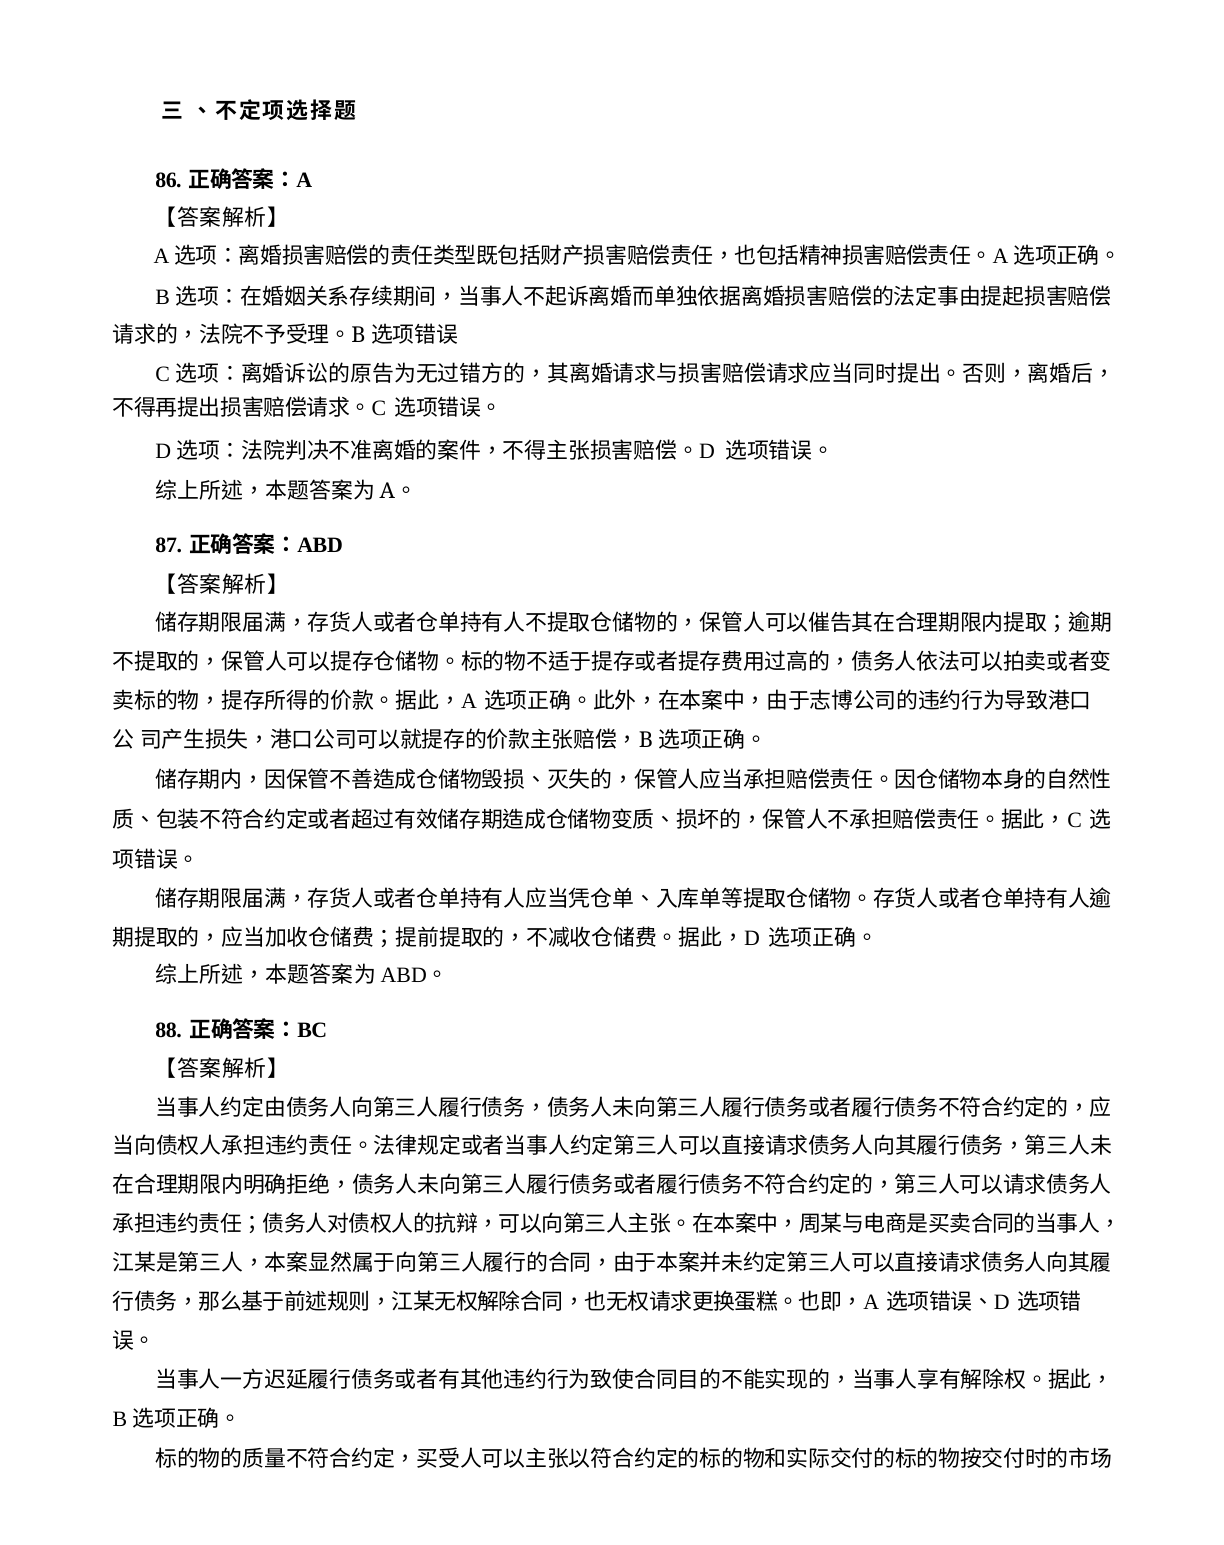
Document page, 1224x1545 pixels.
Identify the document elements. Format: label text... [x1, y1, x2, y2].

text 储存期限届满，存货人或者仓单持有人应当凭仓单、入库单等提取仓储物。存货人或者仓单持有人逾 期提取的，应当加收仓储费；提前提取的，不减收仓储费。据此，D 选项正确。 [112, 883, 1111, 952]
text 当事人约定由债务人向第三人履行债务，债务人未向第三人履行债务或者履行债务不符合约定的，应 当向债权人承担违约责任。法律规定或者当事人约定第三人可以直接请求债务人向其履行债务，第三人未 在合理期限内明确拒绝，债务人未向第三人履行债务或者履行债务不符合约定的，第三人可以请求债务人 承担违约责任；债务人对债权人的抗辩，可以向第三人主张。在本案中，周某与电商是买卖合同的当事人， 江某是第三人，本案显然属于向第三人履行的合同，由于本案并未约定第三人可以直接请求债务人向其履 行债务，那么基于前述规则，江某无权解除合同，也无权请求更换蛋糕。也即，A 选项错误、D 选项错误。 [112, 1092, 1121, 1355]
text 综上所述，本题答案为ABD。 [155, 961, 1121, 988]
text A 选项：离婚损害赔偿的责任类型既包括财产损害赔偿责任，也包括精神损害赔偿责任。A 选项正确。 [112, 242, 1121, 269]
text 86. 正确答案：A [155, 166, 1121, 193]
text B 选项：在婚姻关系存续期间，当事人不起诉离婚而单独依据离婚损害赔偿的法定事由提起损害赔偿 请求的，法院不予受理。B 选项错误 [112, 281, 1112, 349]
text 储存期限届满，存货人或者仓单持有人不提取仓储物的，保管人可以催告其在合理期限内提取；逾期 不提取的，保管人可以提存仓储物。标的物不适于提存或者提存费用过高的，债务人依法可以拍卖或者变 卖标的物，提存所得的价款。据此，A 选项正确。此外，在本案中，由于志博公司的违约行为导致港口公 司产生损失，港口公司可以就提存的价款主张赔偿，B 选项正确。 [112, 607, 1113, 754]
text 当事人一方迟延履行债务或者有其他违约行为致使合同目的不能实现的，当事人享有解除权。据此， B 选项正确。 [112, 1364, 1113, 1433]
text 87. 正确答案：ABD [155, 531, 1121, 558]
text D 选项：法院判决不准离婚的案件，不得主张损害赔偿。D 选项错误。 [155, 437, 1121, 464]
text 【答案解析】 [154, 571, 1121, 598]
text 88. 正确答案：BC [155, 1016, 1121, 1043]
text 【答案解析】 [154, 1055, 1121, 1082]
text 标的物的质量不符合约定，买受人可以主张以符合约定的标的物和实际交付的标的物按交付时的市场 价值计算差价。据此，C 选项正确。 [112, 1442, 1112, 1472]
text 储存期内，因保管不善造成仓储物毁损、灭失的，保管人应当承担赔偿责任。因仓储物本身的自然性 质、包装不符合约定或者超过有效储存期造成仓储物变质、损坏的，保管人不承担赔偿责任。据此，C 选 项错误。 [112, 764, 1111, 873]
text 三 、不定项选择题 [162, 96, 1121, 124]
text C 选项：离婚诉讼的原告为无过错方的，其离婚请求与损害赔偿请求应当同时提出。否则，离婚后， 不得再提出损害赔偿请求。C 选项错误。 [112, 358, 1115, 422]
text 综上所述，本题答案为A。 [155, 476, 1121, 503]
text 【答案解析】 [154, 204, 1121, 231]
